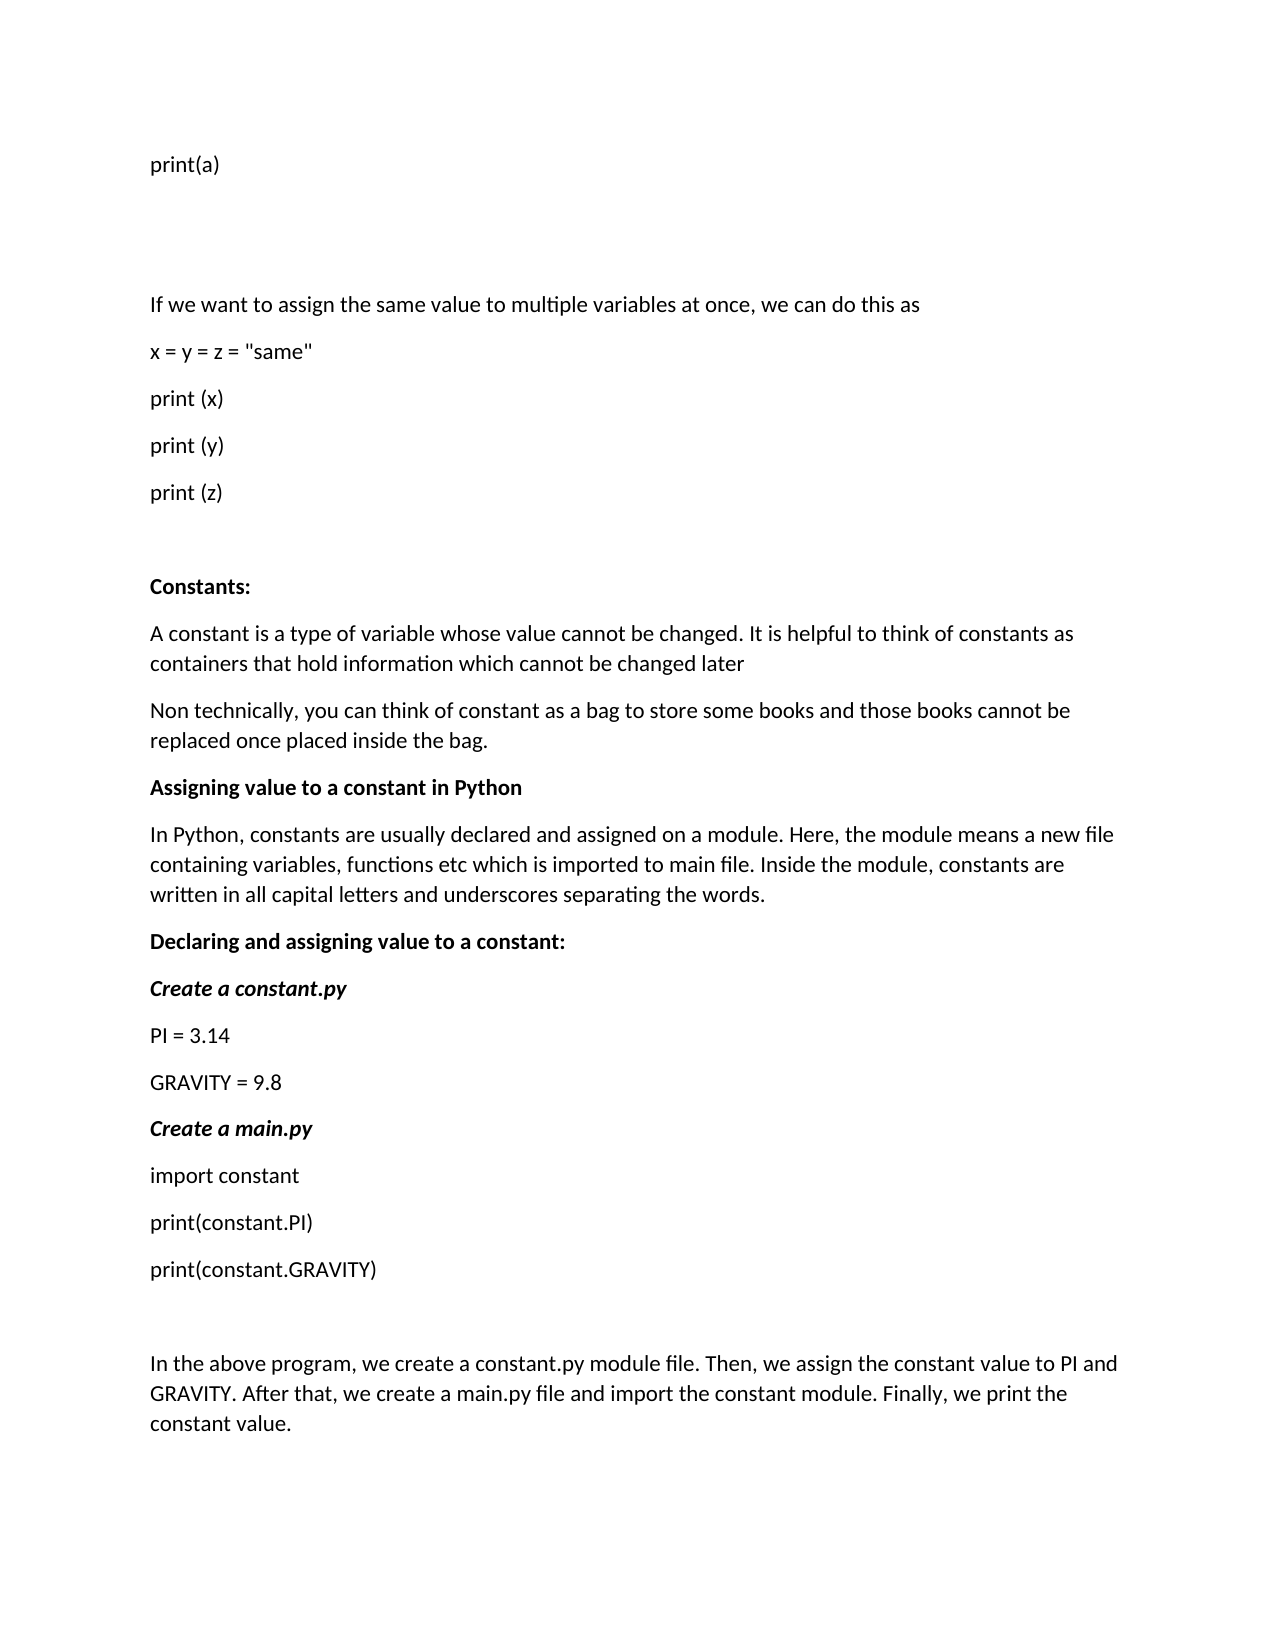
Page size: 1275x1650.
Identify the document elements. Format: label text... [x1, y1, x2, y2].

text Declaring and assigning value to a constant: [150, 927, 1125, 955]
text A constant is a type of variable whose value cannot be changed. It is helpful to think of constants as containers that hold information which cannot be changed later [150, 619, 1125, 677]
text x = y = z = "same" [150, 337, 1125, 366]
text print(constant.GRAVITY) [150, 1255, 1125, 1283]
text print (z) [150, 478, 1125, 506]
text import constant [150, 1161, 1125, 1189]
text Create a constant.py [150, 974, 1125, 1002]
text In the above program, we create a constant.py module file. Then, we assign the constant value to PI and GRAVITY. After that, we create a main.py file and import the constant module. Finally, we print the constant value. [150, 1349, 1125, 1437]
text print (y) [150, 431, 1125, 459]
text print(constant.PI) [150, 1208, 1125, 1236]
text GRAVITY = 9.8 [150, 1068, 1125, 1096]
text Create a main.py [150, 1114, 1125, 1143]
text If we want to assign the same value to multiple variables at once, we can do this as [150, 291, 1125, 319]
text In Python, constants are usually declared and assigned on a module. Here, the module means a new file containing variables, functions etc which is imported to main file. Inside the module, constants are written in all capital letters and underscores separating the words. [150, 820, 1125, 908]
text print(a) [150, 150, 1125, 178]
text PI = 3.14 [150, 1021, 1125, 1049]
text print (x) [150, 384, 1125, 412]
text Non technically, you can think of constant as a bag to store some books and those books cannot be replaced once placed inside the bag. [150, 696, 1125, 754]
text Assigning value to a constant in Python [150, 773, 1125, 801]
text Constants: [150, 572, 1125, 600]
